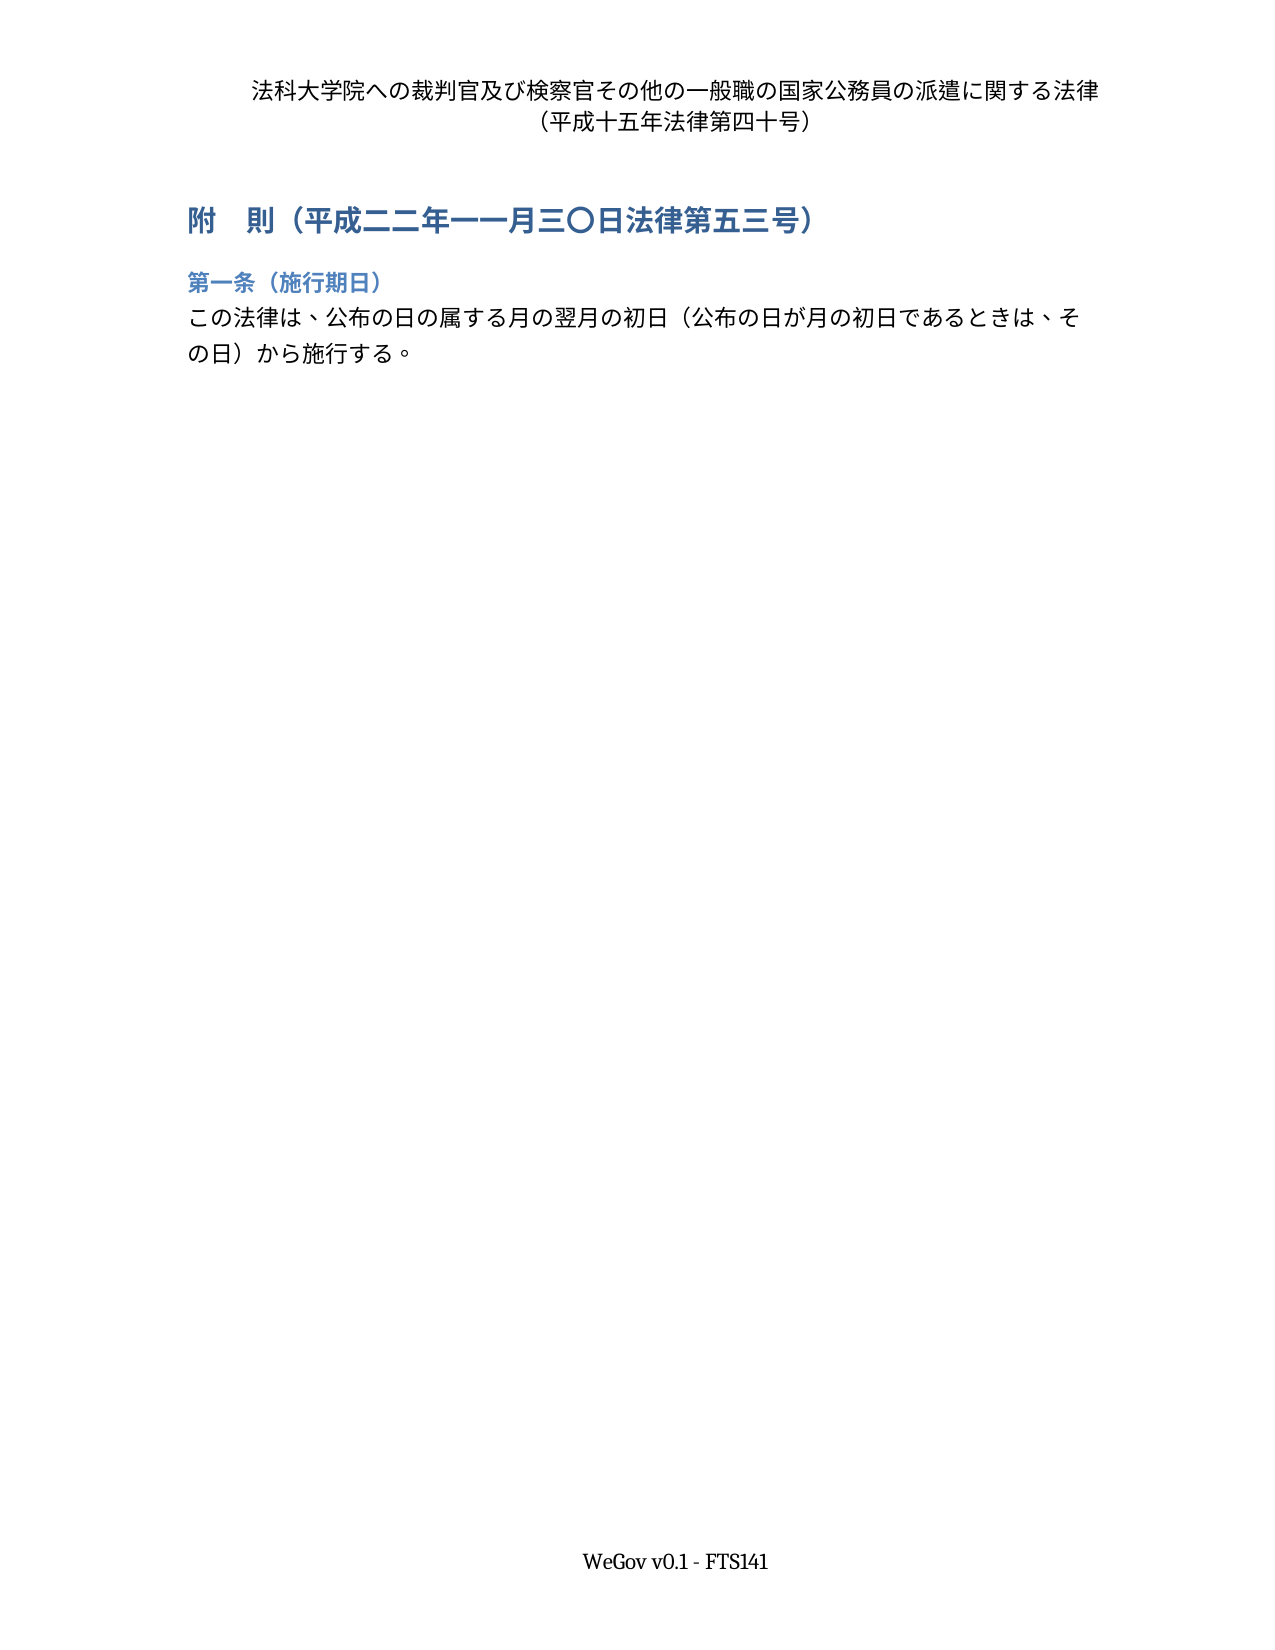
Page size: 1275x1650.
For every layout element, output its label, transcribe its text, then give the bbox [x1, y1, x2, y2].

subtitle 附 則（平成二二年一一月三〇日法律第五三号） [187, 200, 1087, 240]
text この法律は、公布の日の属する月の翌月の初日（公布の日が月の初日であるときは、その日）から施行する。 [187, 302, 1087, 369]
subtitle 第一条（施行期日） [187, 266, 1087, 298]
